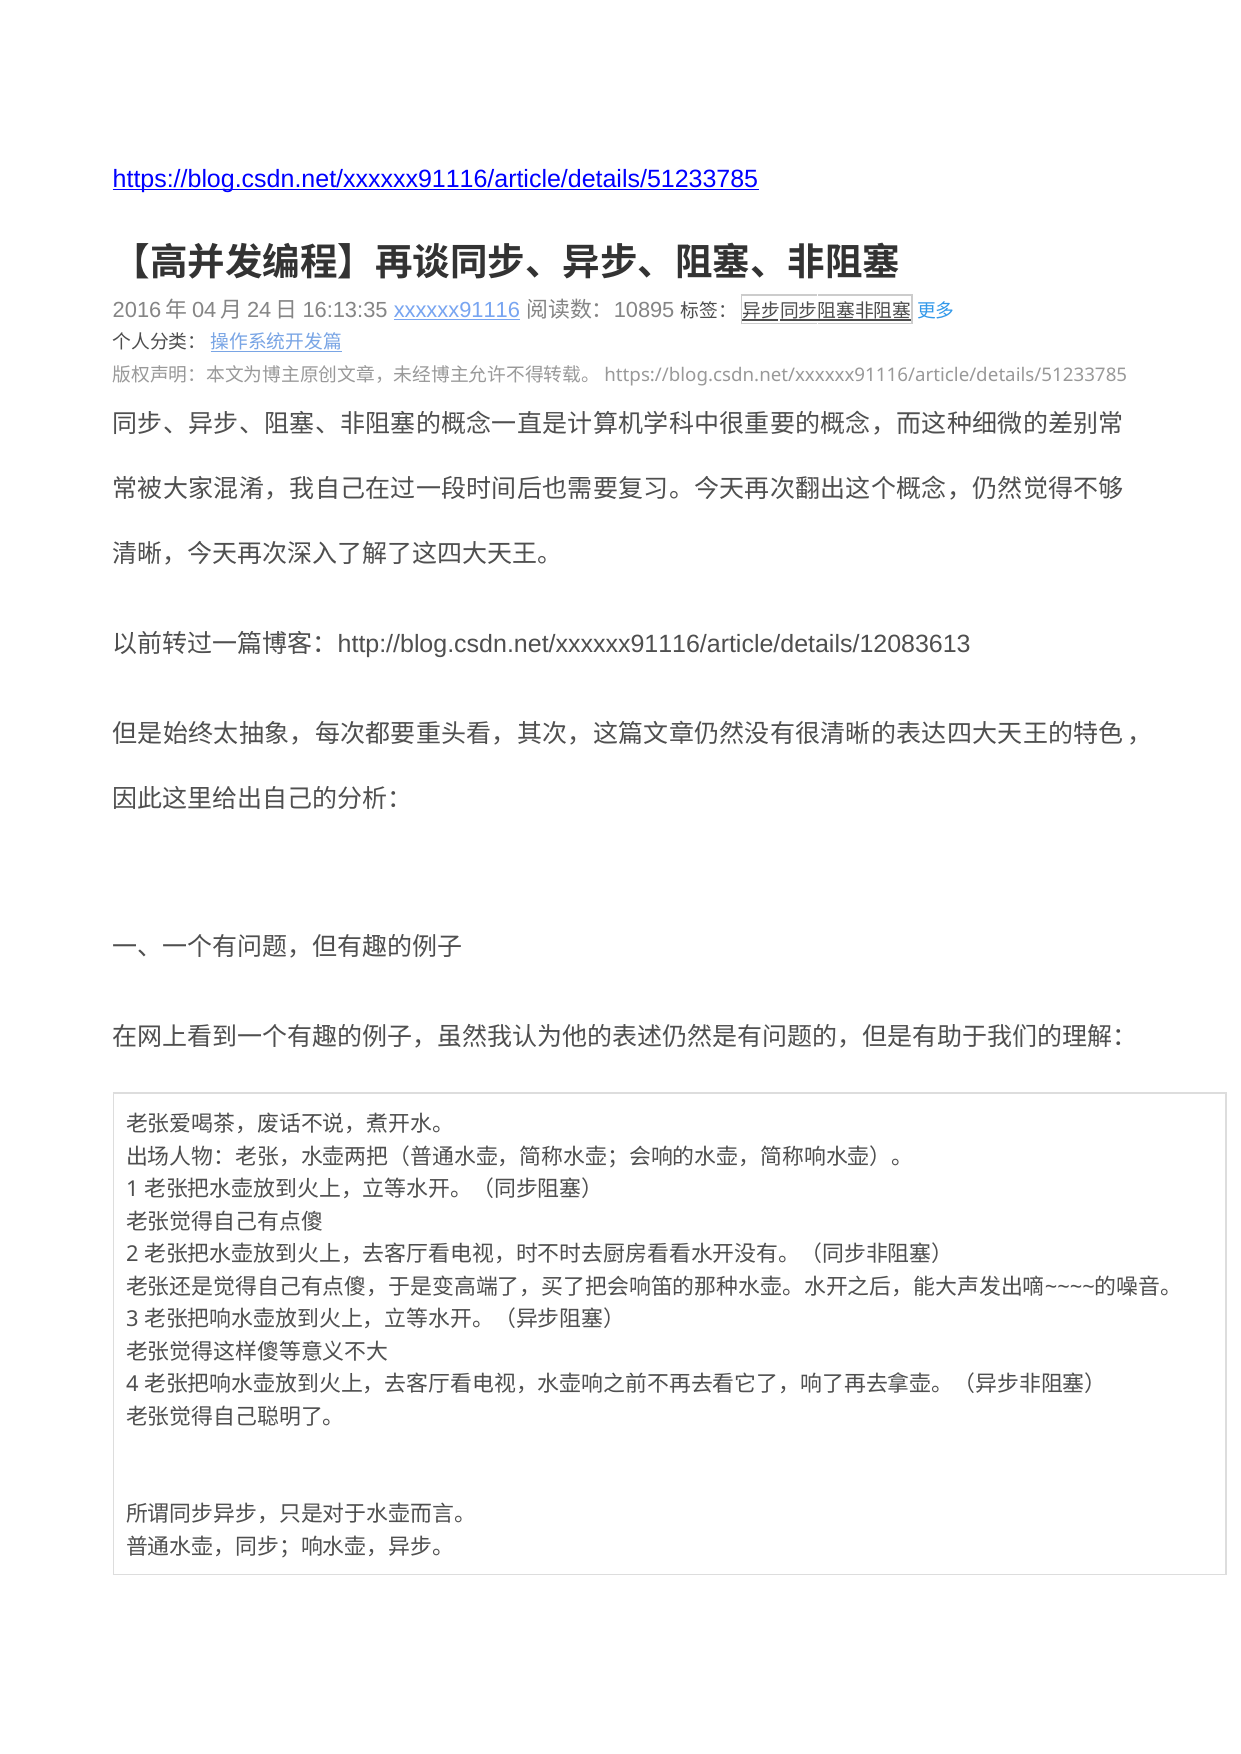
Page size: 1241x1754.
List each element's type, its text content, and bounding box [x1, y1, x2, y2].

text 个人分类： 操作系统开发篇 [112, 324, 1128, 357]
text 2016年04月24日 16:13:35 xxxxxx91116 阅读数：10895 标签： 异步同步阻塞非阻塞 更多 [112, 292, 1128, 324]
text 但是始终太抽象，每次都要重头看，其次，这篇文章仍然没有很清晰的表达四大天王的特色，因此这里给出自己的分析： [112, 699, 1128, 829]
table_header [114, 1094, 1225, 1573]
text 一、一个有问题，但有趣的例子 [112, 912, 1128, 977]
text 同步、异步、阻塞、非阻塞的概念一直是计算机学科中很重要的概念，而这种细微的差别常常被大家混淆，我自己在过一段时间后也需要复习。今天再次翻出这个概念，仍然觉得不够清晰，今天再次深入了解了这四大天王。 [112, 389, 1128, 584]
text 在网上看到一个有趣的例子，虽然我认为他的表述仍然是有问题的，但是有助于我们的理解： [112, 1002, 1128, 1067]
text https://blog.csdn.net/xxxxxx91116/article/details/51233785 [112, 162, 1128, 194]
text 版权声明：本文为博主原创文章，未经博主允许不得转载。 https://blog.csdn.net/xxxxxx91116/article/details/51233785 [112, 357, 1128, 389]
text 【高并发编程】再谈同步、异步、阻塞、非阻塞 [112, 227, 1128, 292]
text 以前转过一篇博客：http://blog.csdn.net/xxxxxx91116/article/details/12083613 [112, 609, 1128, 674]
